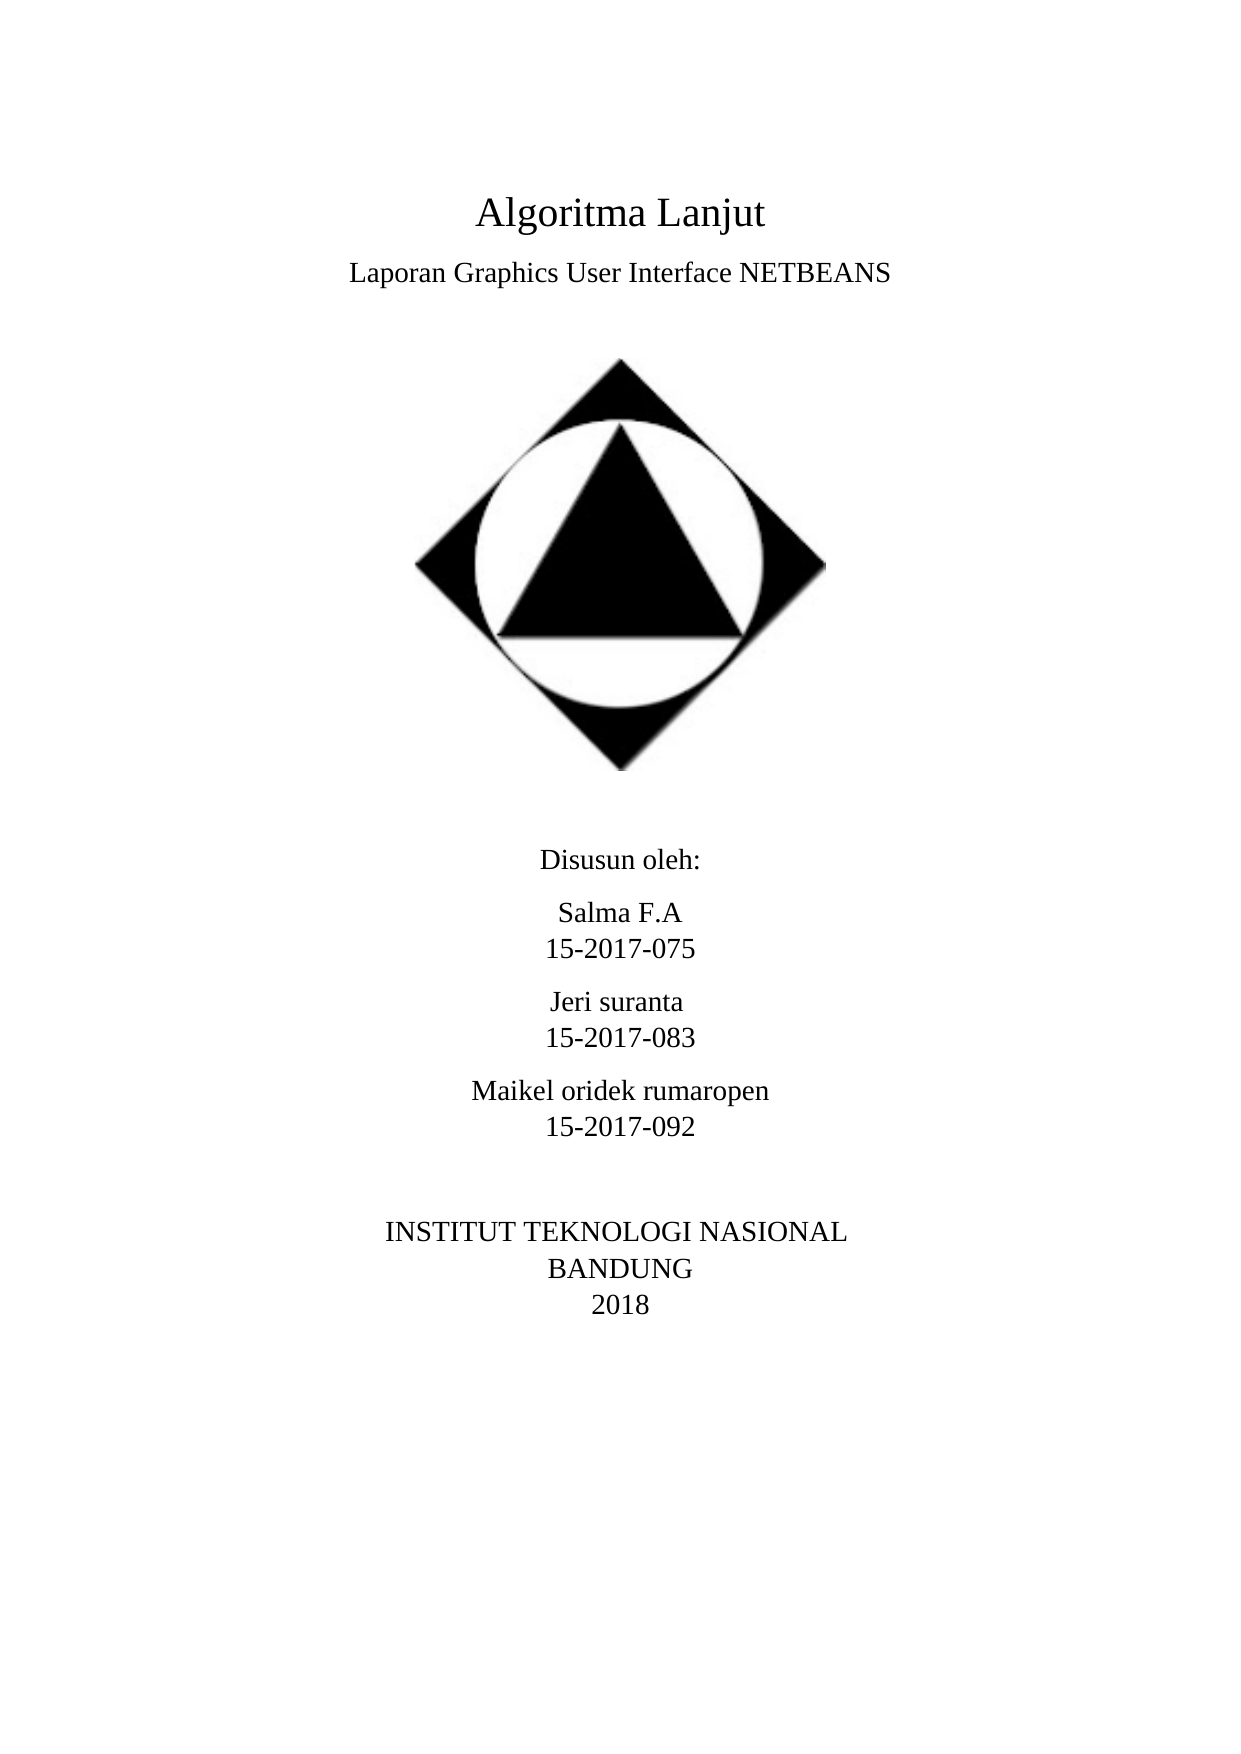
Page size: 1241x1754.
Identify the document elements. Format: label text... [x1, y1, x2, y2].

picture [414, 358, 826, 771]
text Salma F.A 15-2017-075 [150, 895, 1090, 964]
text Maikel oridek rumaropen 15-2017-092 [150, 1073, 1090, 1142]
text Algoritma Lanjut [150, 150, 1090, 235]
text Jeri suranta 15-2017-083 [150, 984, 1090, 1053]
text Laporan Graphics User Interface NETBEANS [150, 256, 1090, 289]
text INSTITUT TEKNOLOGI NASIONAL BANDUNG 2018 [150, 1214, 1090, 1320]
text Disusun oleh: [150, 842, 1090, 876]
